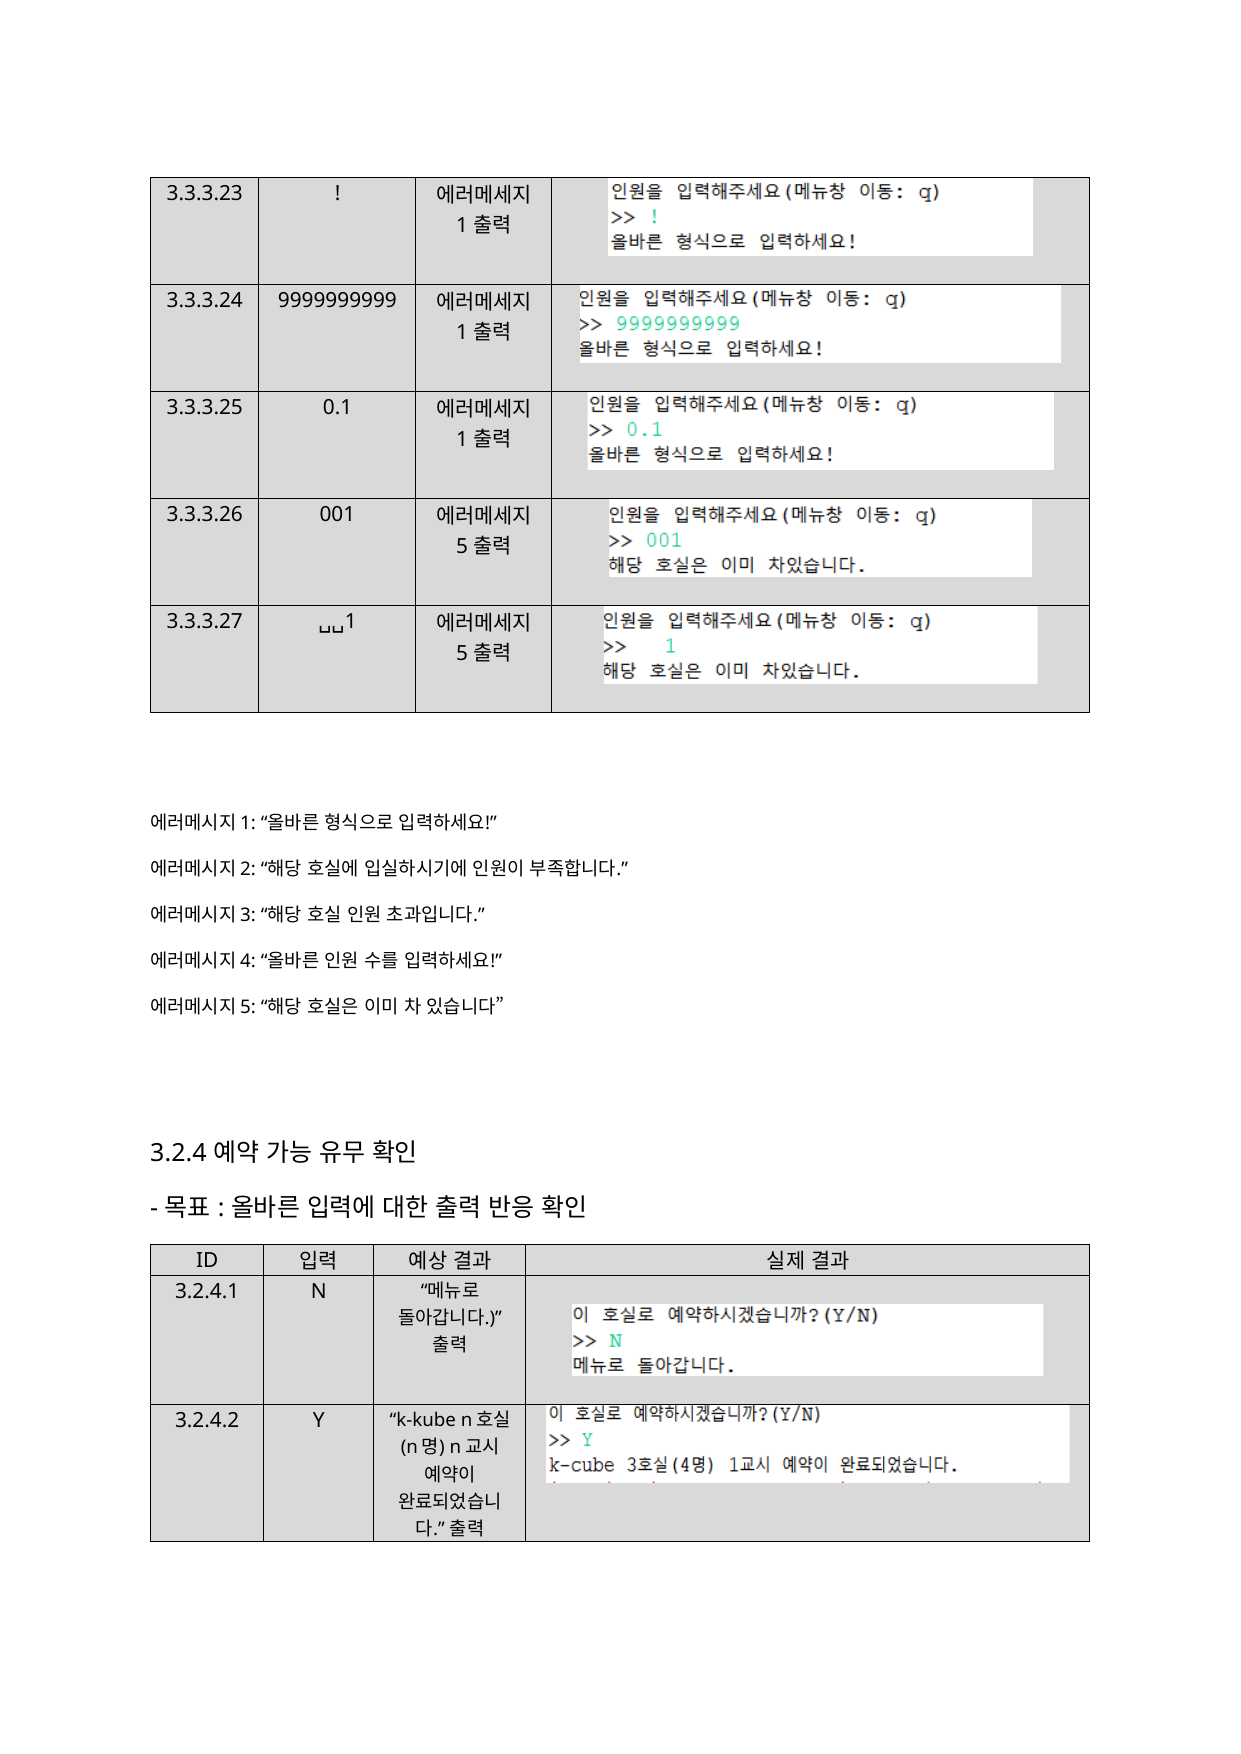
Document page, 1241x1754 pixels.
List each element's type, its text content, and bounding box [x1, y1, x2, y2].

table_cell 3.2.4.2 [151, 1405, 263, 1541]
table_cell 3.3.3.24 [151, 285, 258, 391]
table_cell 001 [259, 499, 415, 605]
table_header 예상 결과 [374, 1245, 525, 1275]
table_cell 0.1 [259, 392, 415, 498]
table_cell [552, 178, 1089, 284]
table_cell 에러메세지 1 출력 [416, 285, 551, 391]
picture [587, 392, 1054, 470]
table_cell 에러메세지 5 출력 [416, 499, 551, 605]
table_header 실제 결과 [526, 1245, 1089, 1275]
text 3.2.4 예약 가능 유무 확인 [150, 1132, 1090, 1168]
text 에러메시지3: “해당 호실 인원 초과입니다.” [150, 899, 1090, 927]
table_cell 에러메세지 1 출력 [416, 178, 551, 284]
picture [580, 285, 1062, 363]
picture [608, 178, 1034, 256]
table_cell 9999999999 [259, 285, 415, 391]
text 에러메시지1: “올바른 형식으로 입력하세요!” [150, 808, 1090, 835]
table_cell “k-kube n호실(n명) n교시 예약이 완료되었습니다.” 출력 [374, 1405, 525, 1541]
table_cell 3.3.3.25 [151, 392, 258, 498]
table_header ID [151, 1245, 263, 1275]
table_header 입력 [264, 1245, 373, 1275]
table_cell [552, 606, 1089, 712]
picture [572, 1304, 1044, 1376]
table_cell 에러메세지 1 출력 [416, 392, 551, 498]
picture [545, 1405, 1070, 1483]
table_cell [552, 285, 1089, 391]
table_cell [526, 1405, 1089, 1541]
table_cell 3.3.3.26 [151, 499, 258, 605]
table_cell 3.3.3.27 [151, 606, 258, 712]
table_cell 에러메세지 5 출력 [416, 606, 551, 712]
table_cell [552, 499, 1089, 605]
text 에러메시지4: “올바른 인원 수를 입력하세요!” [150, 946, 1090, 973]
table_cell “메뉴로 돌아갑니다.)” 출력 [374, 1276, 525, 1404]
table_cell ␣␣1 [259, 606, 415, 712]
table_cell [526, 1276, 1089, 1404]
picture [603, 606, 1038, 684]
picture [609, 499, 1032, 577]
table_cell 3.2.4.1 [151, 1276, 263, 1404]
table_cell [552, 392, 1089, 498]
text 에러메시지2: “해당 호실에 입실하시기에 인원이 부족합니다.” [150, 854, 1090, 881]
table_cell 3.3.3.23 [151, 178, 258, 284]
table_cell ! [259, 178, 415, 284]
table_cell Y [264, 1405, 373, 1541]
table_cell N [264, 1276, 373, 1404]
text - 목표 : 올바른 입력에 대한 출력 반응 확인 [150, 1188, 1090, 1224]
text 에러메시지5: “해당 호실은 이미 차 있습니다” [150, 991, 1090, 1019]
